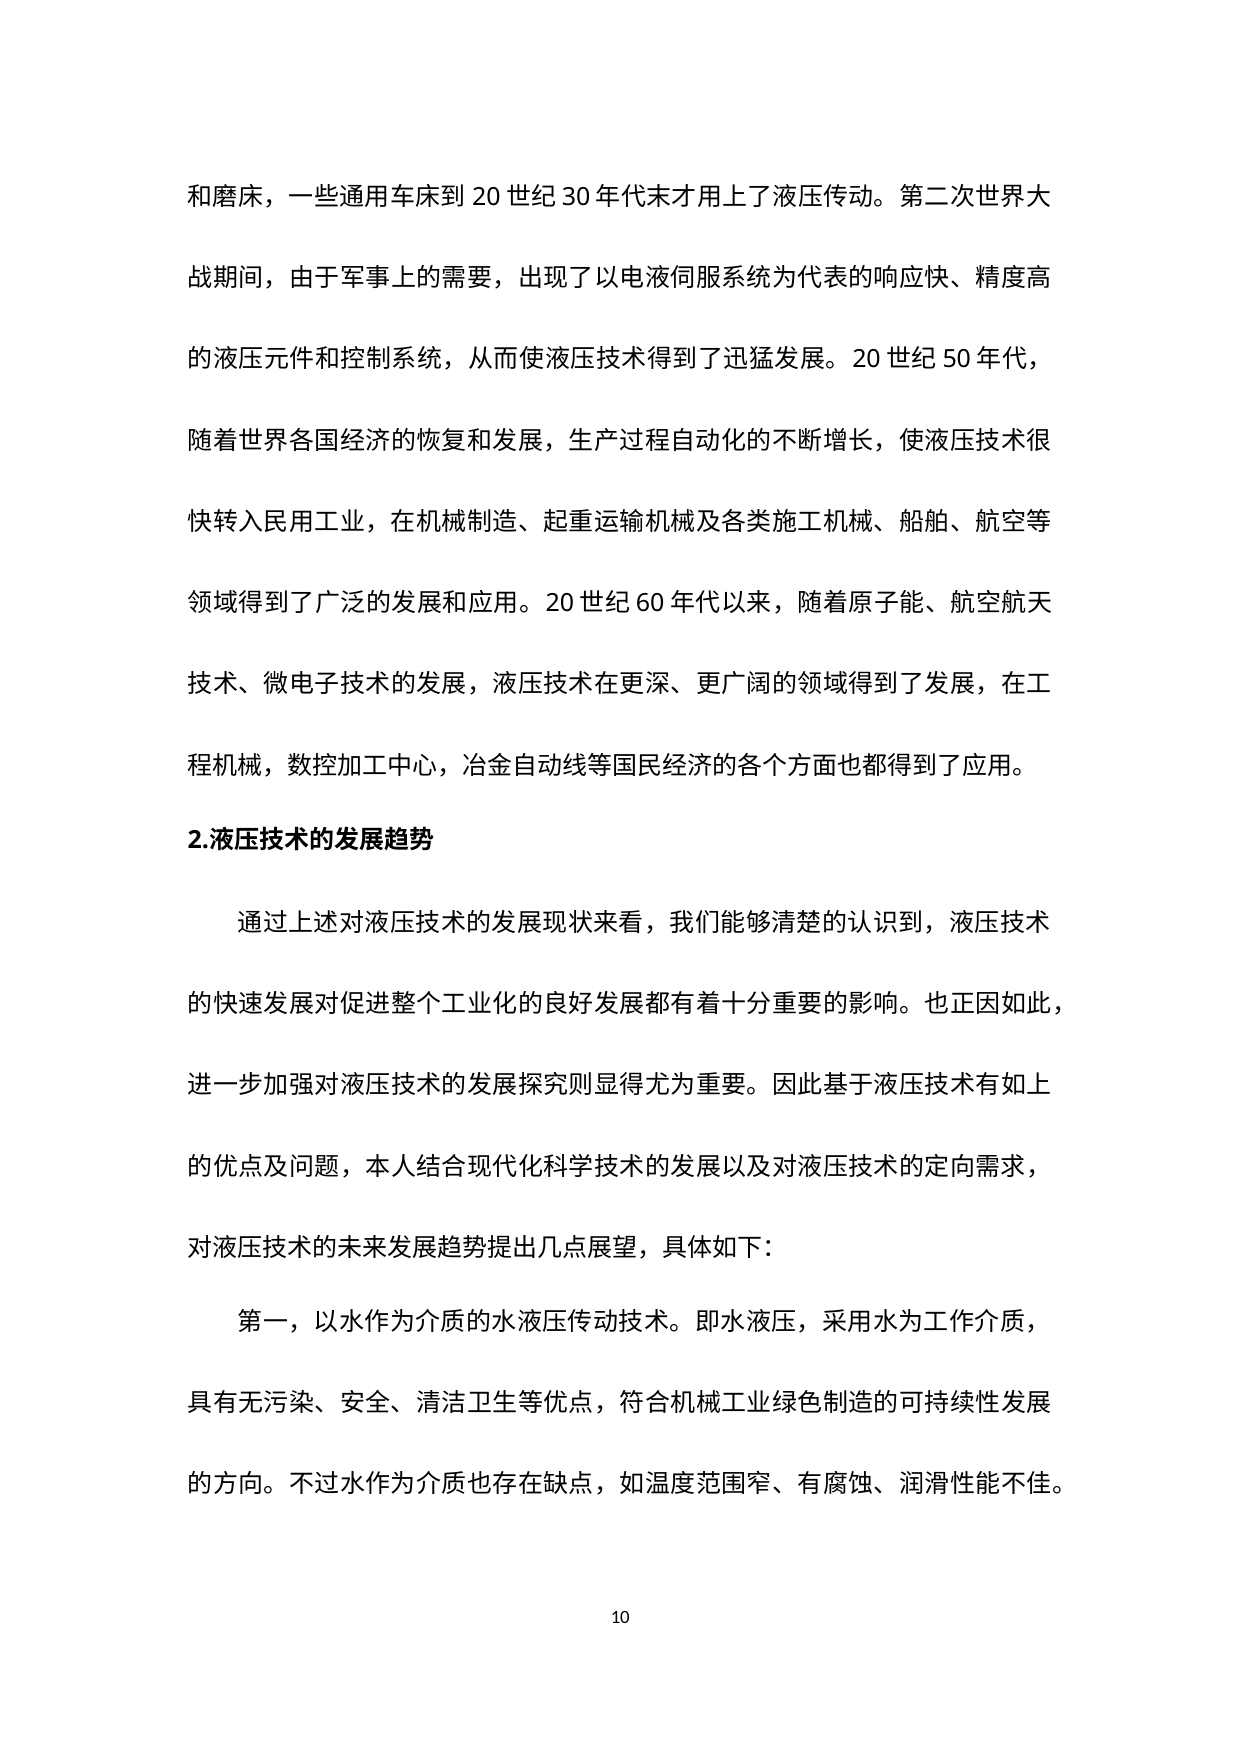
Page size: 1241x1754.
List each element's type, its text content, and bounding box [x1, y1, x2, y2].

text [187, 162, 1053, 796]
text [187, 1287, 1053, 1514]
text 通过上述对液压技术的发展现状来看，我们能够清楚的认识到，液压技术的快速发展对促进整个工业化的良好发展都有着十分重要的影响。也正因如此，进一步加强对液压技术的发展探究则显得尤为重要。因此基于液压技术有如上的优点及问题，本人结合现代化科学技术的发展以及对液压技术的定向需求，对液压技术的未来发展趋势提出几点展望，具体如下： [187, 888, 1053, 1278]
subtitle 2.液压技术的发展趋势 [187, 805, 1053, 870]
